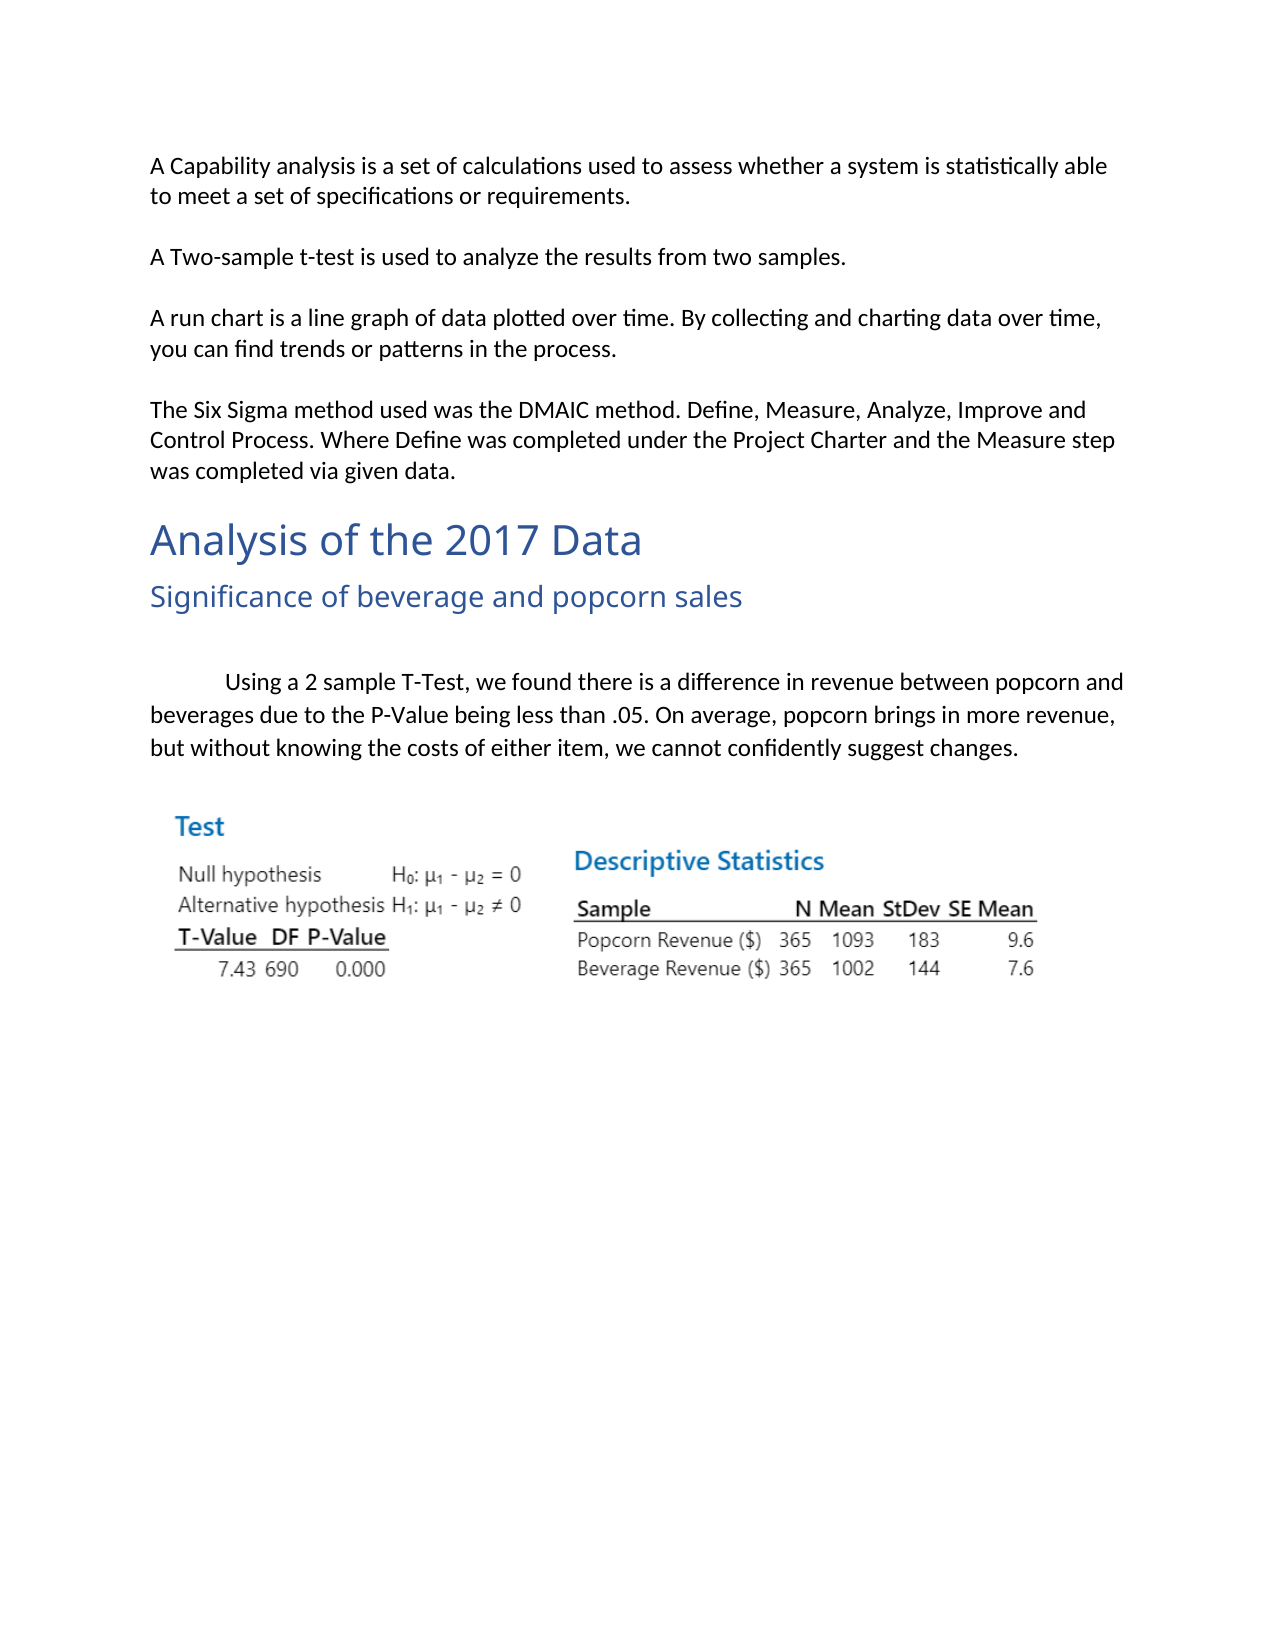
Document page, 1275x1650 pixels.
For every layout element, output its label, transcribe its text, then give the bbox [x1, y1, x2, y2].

text Using a 2 sample T-Test, we found there is a difference in revenue between popcorn and beverages due to the P-Value being less than .05. On average, popcorn brings in more revenue, but without knowing the costs of either item, we cannot confidently suggest changes. [150, 666, 1125, 762]
text A Two-sample t-test is used to analyze the results from two samples. [150, 242, 1125, 272]
text The Six Sigma method used was the DMAIC method. Define, Measure, Analyze, Improve and Control Process. Where Define was completed under the Project Charter and the Measure step was completed via given data. [150, 394, 1125, 486]
text A Capability analysis is a set of calculations used to assess whether a system is statistically able to meet a set of specifications or requirements. [150, 150, 1125, 211]
subtitle Analysis of the 2017 Data [150, 511, 1125, 567]
picture [150, 781, 1061, 1007]
subtitle Significance of beverage and popcorn sales [150, 576, 1125, 616]
text A run chart is a line graph of data plotted over time. By collecting and charting data over time, you can find trends or patterns in the process. [150, 303, 1125, 364]
